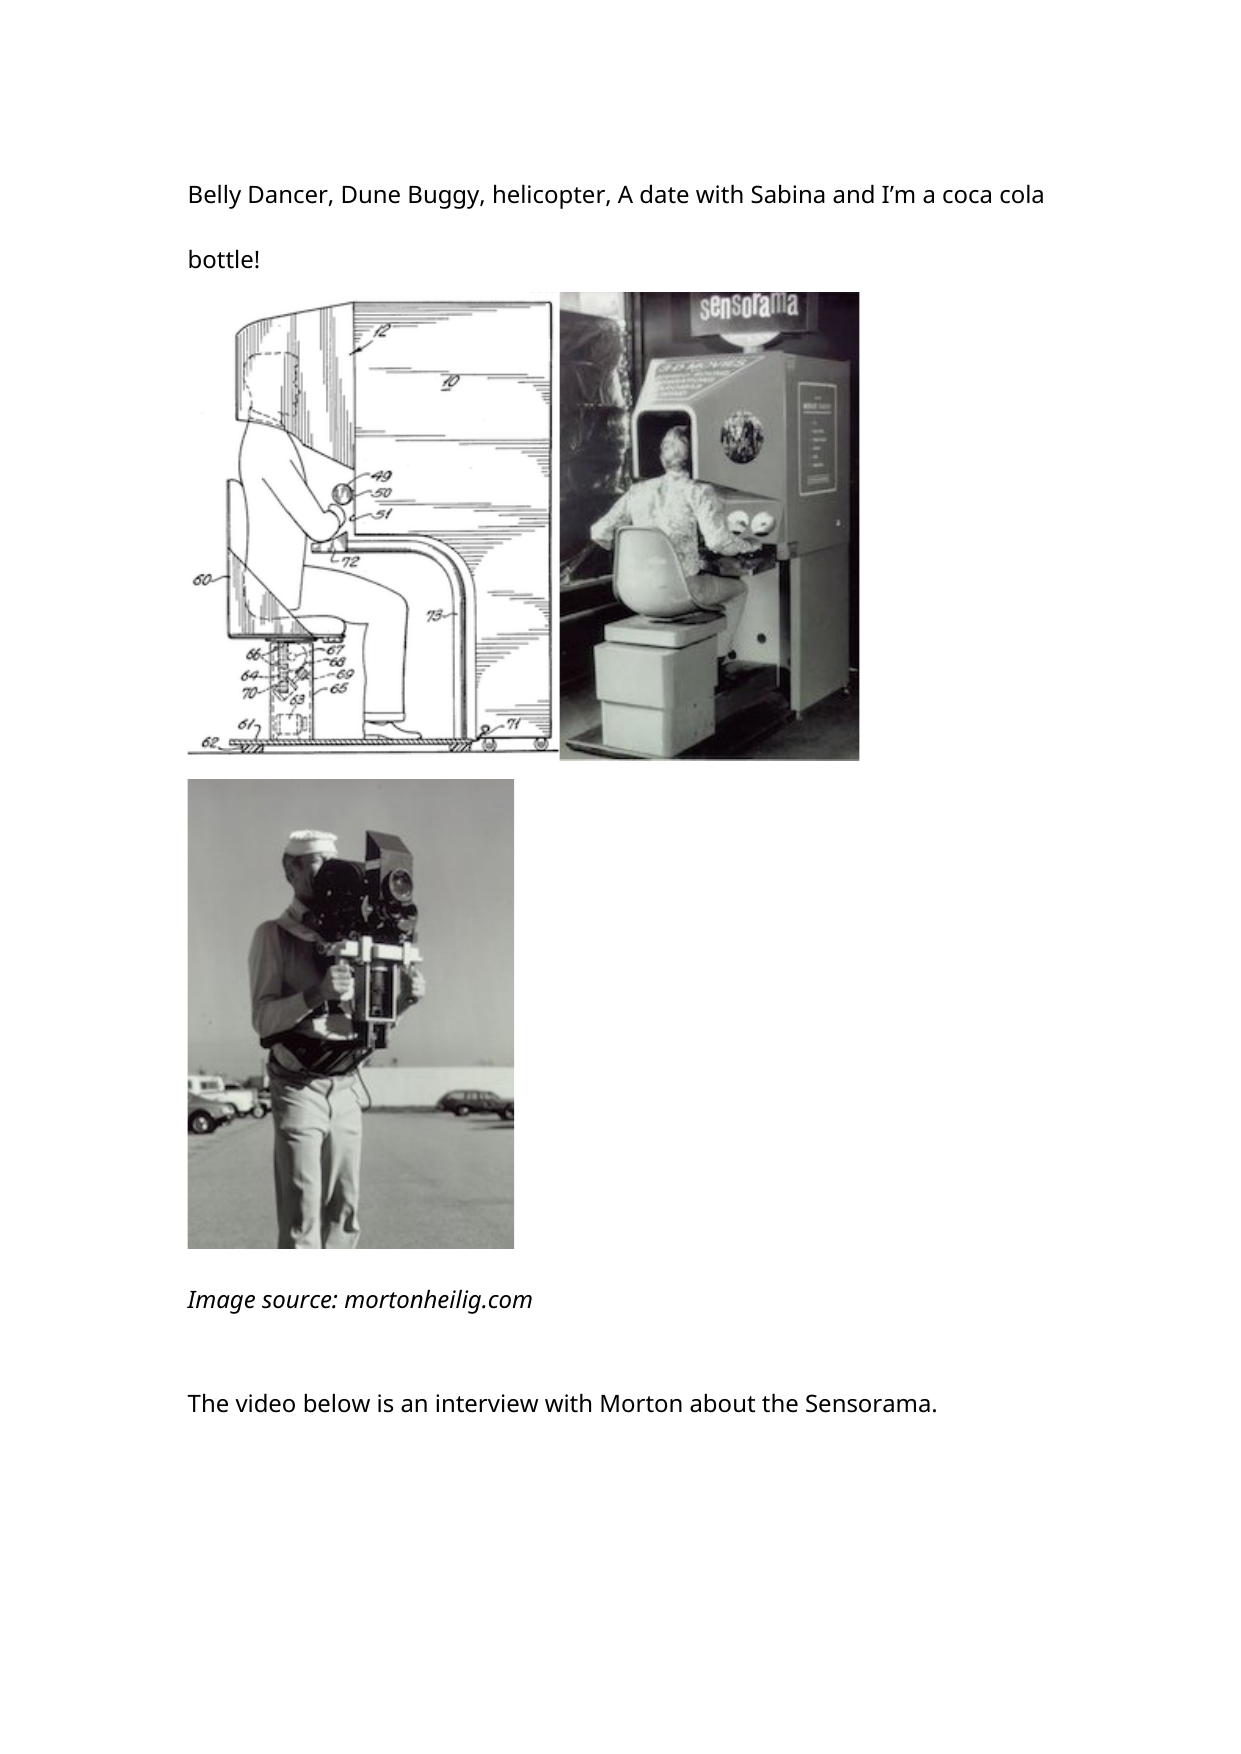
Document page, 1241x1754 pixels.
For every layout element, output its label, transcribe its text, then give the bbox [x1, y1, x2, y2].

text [187, 162, 1053, 1332]
text The video below is an interview with Morton about the Sensorama. [187, 1371, 1053, 1436]
picture [187, 779, 515, 1249]
picture [187, 292, 860, 761]
